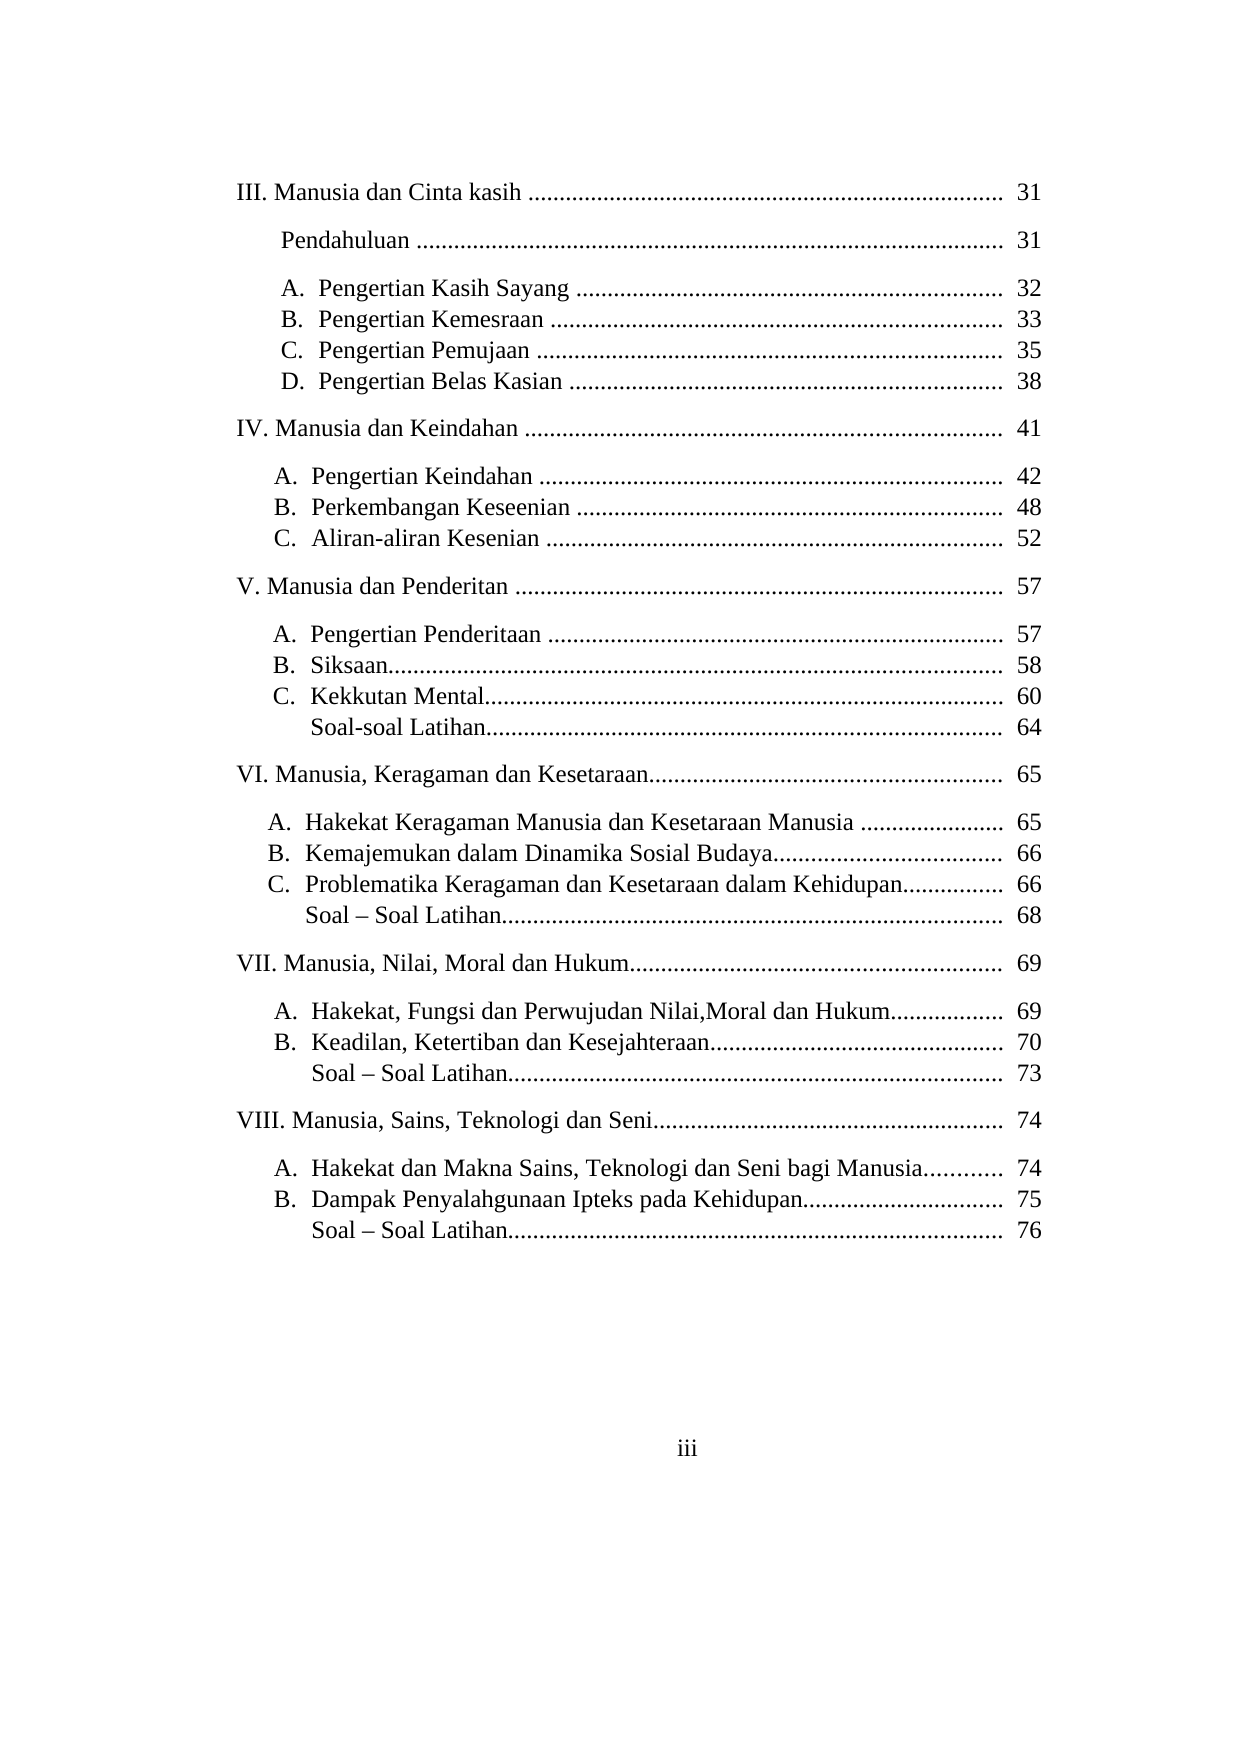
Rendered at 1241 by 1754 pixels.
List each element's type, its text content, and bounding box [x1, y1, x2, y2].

list Hakekat, Fungsi dan Perwujudan Nilai,Moral dan Hukum 69 [274, 996, 1063, 1024]
list Soal – Soal Latihan 73 [311, 1058, 1063, 1087]
list Hakekat dan Makna Sains, Teknologi dan Seni bagi Manusia 74 [274, 1153, 1063, 1182]
list Pengertian Kemesraan 33 [281, 304, 1063, 332]
text VIII. Manusia, Sains, Teknologi dan Seni 74 [236, 1106, 1063, 1134]
text V. Manusia dan Penderitan 57 [236, 571, 1063, 600]
list Pengertian Penderitaan 57 [273, 619, 1063, 647]
list Aliran-aliran Kesenian 52 [274, 523, 1063, 552]
list iii [311, 1433, 1063, 1461]
list Soal – Soal Latihan 68 [305, 900, 1063, 929]
list Soal-soal Latihan 64 [310, 712, 1063, 741]
list Kekkutan Mental 60 [273, 681, 1063, 709]
text VII. Manusia, Nilai, Moral dan Hukum 69 [236, 948, 1063, 977]
list Pengertian Belas Kasian 38 [281, 366, 1063, 394]
list Perkembangan Keseenian 48 [274, 492, 1063, 521]
list Siksaan 58 [273, 650, 1063, 678]
list Hakekat Keragaman Manusia dan Kesetaraan Manusia 65 [267, 807, 1063, 836]
list Pengertian Kasih Sayang 32 [281, 273, 1063, 301]
list Soal – Soal Latihan 76 [311, 1215, 1063, 1244]
list Problematika Keragaman dan Kesetaraan dalam Kehidupan 66 [267, 869, 1063, 898]
text IV. Manusia dan Keindahan 41 [236, 413, 1063, 442]
list Kemajemukan dalam Dinamika Sosial Budaya 66 [267, 838, 1063, 867]
list Pengertian Keindahan 42 [274, 461, 1063, 490]
list Dampak Penyalahgunaan Ipteks pada Kehidupan 75 [274, 1184, 1063, 1213]
list Keadilan, Ketertiban dan Kesejahteraan 70 [274, 1027, 1063, 1056]
text VI. Manusia, Keragaman dan Kesetaraan 65 [236, 759, 1063, 788]
text III. Manusia dan Cinta kasih 31 [236, 177, 1063, 206]
text Pendahuluan 31 [281, 225, 1063, 254]
list Pengertian Pemujaan 35 [281, 335, 1063, 363]
